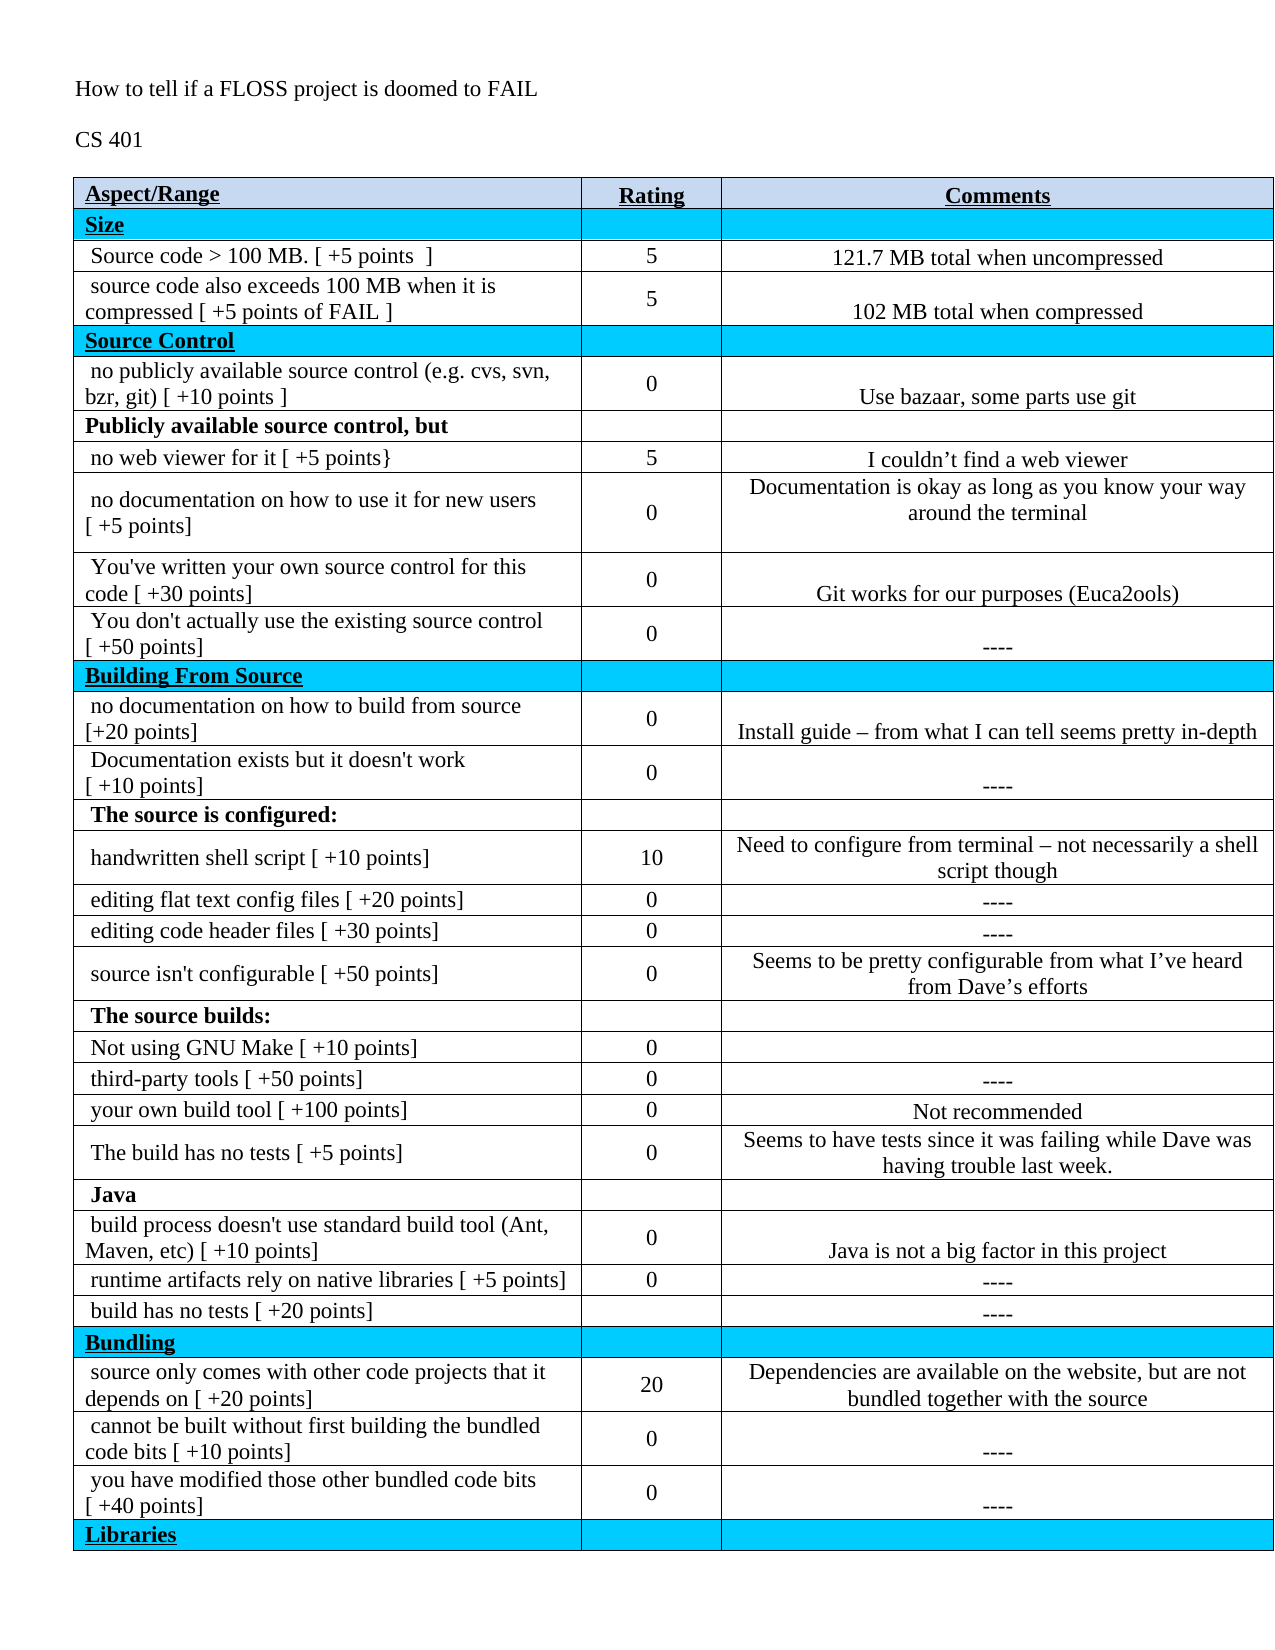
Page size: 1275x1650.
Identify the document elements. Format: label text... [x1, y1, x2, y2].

table_cell 121.7 MB total when uncompressed [722, 241, 1273, 271]
table_cell Dependencies are available on the website, but are not bundled together with the source [722, 1358, 1273, 1411]
table_cell cannot be built without first building the bundled code bits [ +10 points] [74, 1412, 581, 1465]
table_cell [582, 209, 721, 239]
table_cell Building From Source [74, 661, 581, 691]
table_cell source only comes with other code projects that it depends on [ +20 points] [74, 1358, 581, 1411]
table_cell 0 [582, 916, 721, 946]
table_cell 0 [582, 1412, 721, 1465]
table_cell ---- [722, 1296, 1273, 1326]
table_cell third-party tools [ +50 points] [74, 1063, 581, 1093]
table_cell Not using GNU Make [ +10 points] [74, 1032, 581, 1062]
table_cell Publicly available source control, but [74, 411, 581, 441]
table_cell 0 [582, 1095, 721, 1125]
table_cell 0 [582, 1211, 721, 1263]
table_cell Documentation exists but it doesn't work [ +10 points] [74, 746, 581, 798]
table_cell [722, 1520, 1273, 1550]
table_cell [722, 326, 1273, 356]
table_cell Size [74, 209, 581, 239]
table_cell 102 MB total when compressed [722, 272, 1273, 324]
table_cell 0 [582, 692, 721, 745]
table_cell source code also exceeds 100 MB when it is compressed [ +5 points of FAIL ] [74, 272, 581, 324]
table_cell Libraries [74, 1520, 581, 1550]
table_cell ---- [722, 607, 1273, 660]
table_cell no web viewer for it [ +5 points} [74, 442, 581, 472]
table_cell you have modified those other bundled code bits [ +40 points] [74, 1466, 581, 1518]
table_cell source isn't configurable [ +50 points] [74, 947, 581, 1000]
table_header Rating [582, 178, 721, 208]
table_cell no documentation on how to build from source [+20 points] [74, 692, 581, 745]
table_cell 0 [582, 1265, 721, 1295]
table_cell The build has no tests [ +5 points] [74, 1126, 581, 1178]
table_cell your own build tool [ +100 points] [74, 1095, 581, 1125]
table_cell [582, 1327, 721, 1357]
table_cell Not recommended [722, 1095, 1273, 1125]
table_cell [582, 326, 721, 356]
table_cell 5 [582, 442, 721, 472]
table_cell Use bazaar, some parts use git [722, 357, 1273, 409]
table_cell 5 [582, 241, 721, 271]
table_cell The source is configured: [74, 800, 581, 830]
table_cell [722, 1327, 1273, 1357]
table_cell Documentation is okay as long as you know your way around the terminal [722, 473, 1273, 552]
text CS 401 [75, 126, 1200, 152]
text How to tell if a FLOSS project is doomed to FAIL [75, 75, 1200, 101]
table_cell [722, 661, 1273, 691]
table_cell I couldn’t find a web viewer [722, 442, 1273, 472]
table_cell ---- [722, 1265, 1273, 1295]
table_cell ---- [722, 1412, 1273, 1465]
table_cell Java [74, 1180, 581, 1210]
table_cell Source Control [74, 326, 581, 356]
table_cell 0 [582, 357, 721, 409]
table_cell 20 [582, 1358, 721, 1411]
table_cell 0 [582, 1032, 721, 1062]
table_cell 0 [582, 473, 721, 552]
table_cell 0 [582, 1063, 721, 1093]
table_cell ---- [722, 916, 1273, 946]
table_cell no publicly available source control (e.g. cvs, svn, bzr, git) [ +10 points ] [74, 357, 581, 409]
table_cell 0 [582, 947, 721, 1000]
table_cell Git works for our purposes (Euca2ools) [722, 553, 1273, 606]
table_cell [582, 411, 721, 441]
table_header Comments [722, 178, 1273, 208]
table_cell You don't actually use the existing source control [ +50 points] [74, 607, 581, 660]
table_cell [722, 411, 1273, 441]
table_cell 0 [582, 553, 721, 606]
table_cell editing flat text config files [ +20 points] [74, 885, 581, 915]
table_cell Seems to have tests since it was failing while Dave was having trouble last week. [722, 1126, 1273, 1178]
table_cell [582, 661, 721, 691]
table_cell The source builds: [74, 1001, 581, 1031]
table_cell 0 [582, 607, 721, 660]
table_cell runtime artifacts rely on native libraries [ +5 points] [74, 1265, 581, 1295]
table_cell editing code header files [ +30 points] [74, 916, 581, 946]
table_cell build process doesn't use standard build tool (Ant, Maven, etc) [ +10 points] [74, 1211, 581, 1263]
table_cell Bundling [74, 1327, 581, 1357]
table_cell Need to configure from terminal – not necessarily a shell script though [722, 831, 1273, 883]
table_cell 0 [582, 1126, 721, 1178]
table_cell handwritten shell script [ +10 points] [74, 831, 581, 883]
table_cell Java is not a big factor in this project [722, 1211, 1273, 1263]
table_cell ---- [722, 1466, 1273, 1518]
table_cell You've written your own source control for this code [ +30 points] [74, 553, 581, 606]
table_cell 5 [582, 272, 721, 324]
table_cell Install guide – from what I can tell seems pretty in-depth [722, 692, 1273, 745]
table_cell [722, 209, 1273, 239]
table_cell [582, 1520, 721, 1550]
table_cell [582, 800, 721, 830]
table_cell [582, 1296, 721, 1326]
table_cell Seems to be pretty configurable from what I’ve heard from Dave’s efforts [722, 947, 1273, 1000]
table_cell 10 [582, 831, 721, 883]
table_cell [582, 1001, 721, 1031]
table_cell [722, 1001, 1273, 1031]
table_cell [722, 1180, 1273, 1210]
table_cell Source code > 100 MB. [ +5 points ] [74, 241, 581, 271]
table_cell 0 [582, 1466, 721, 1518]
table_cell [722, 800, 1273, 830]
table_header Aspect/Range [74, 178, 581, 208]
table_cell ---- [722, 885, 1273, 915]
table_cell ---- [722, 1063, 1273, 1093]
table_cell [582, 1180, 721, 1210]
table_cell 0 [582, 885, 721, 915]
table_cell 0 [582, 746, 721, 798]
table_cell no documentation on how to use it for new users [ +5 points] [74, 473, 581, 552]
table_cell [722, 1032, 1273, 1062]
table_cell ---- [722, 746, 1273, 798]
table_cell build has no tests [ +20 points] [74, 1296, 581, 1326]
